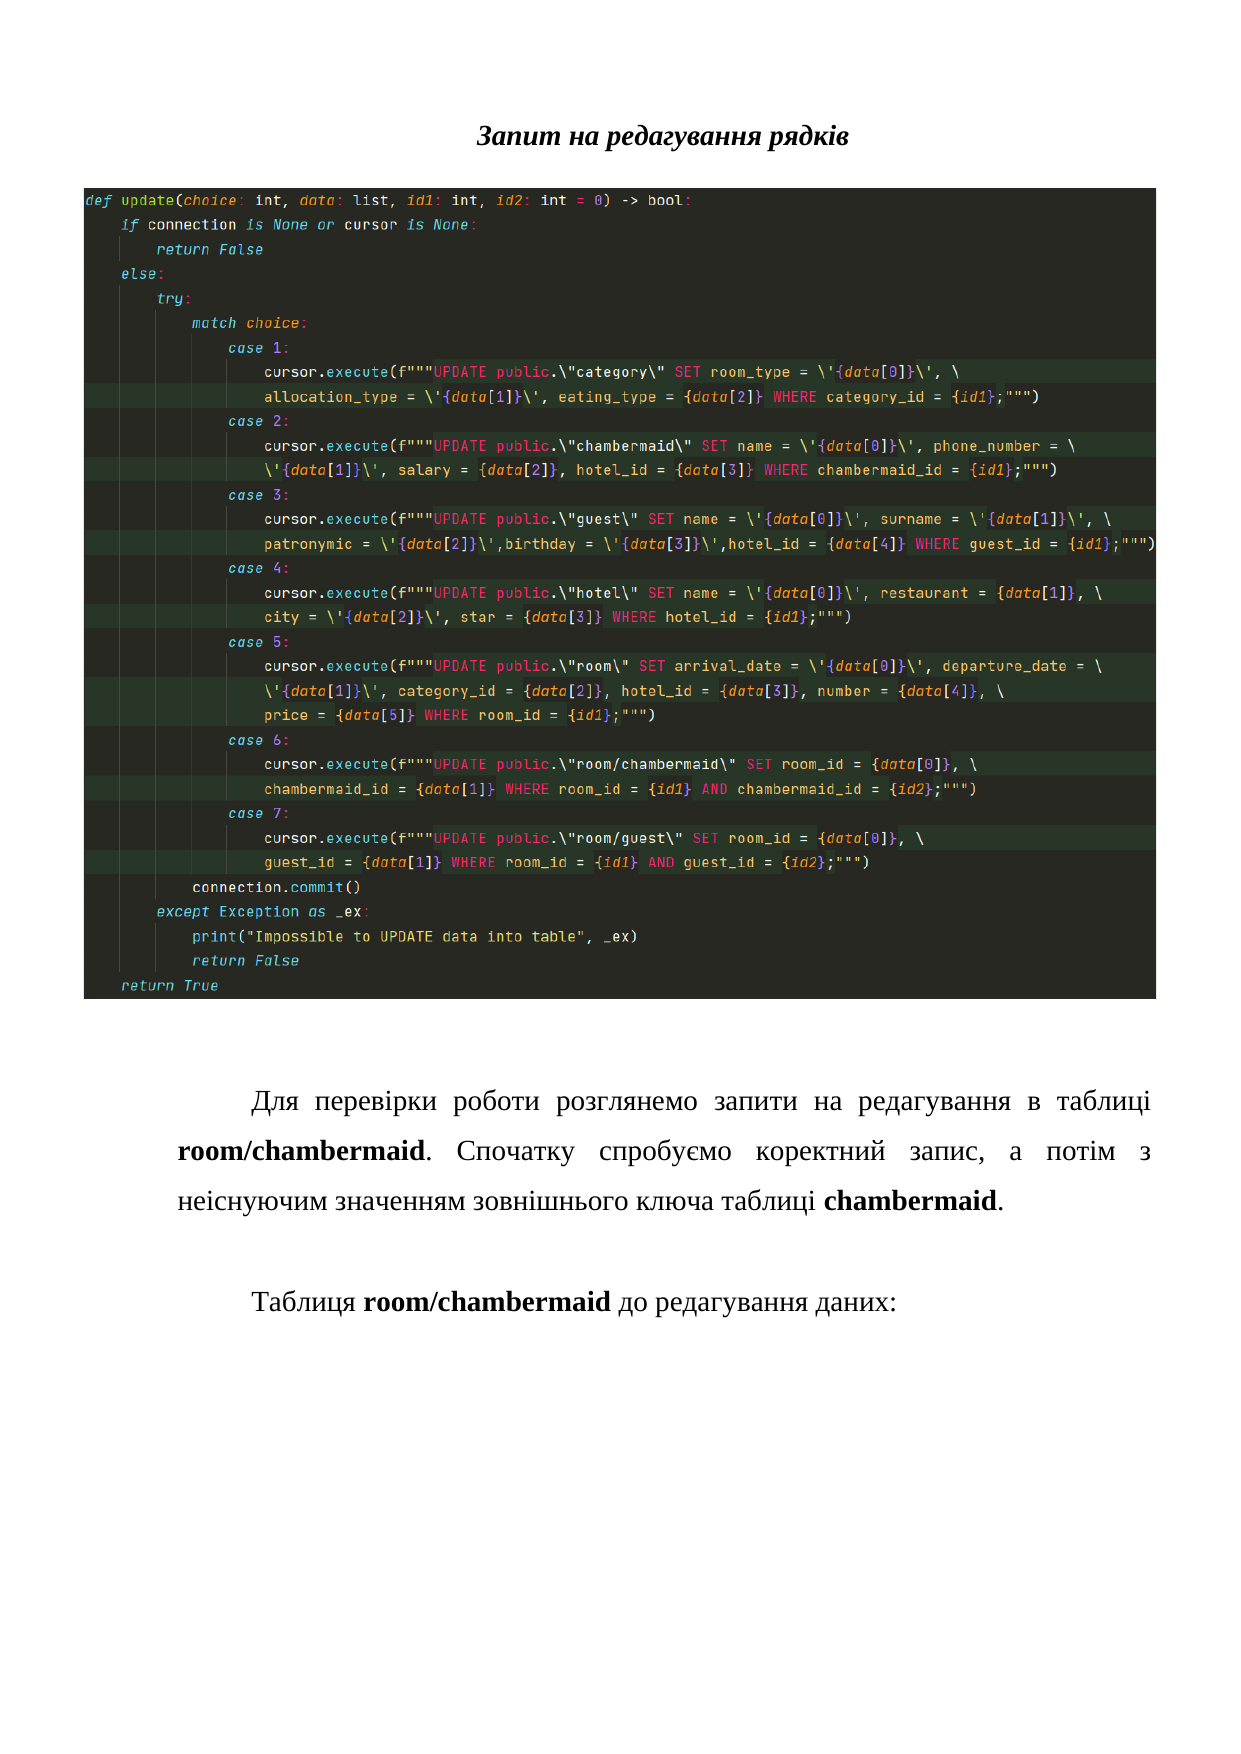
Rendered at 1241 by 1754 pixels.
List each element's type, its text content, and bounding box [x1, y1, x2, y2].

text Для перевірки роботи розглянемо запити на редагування в таблиці room/chambermaid. Спочатку спробуємо коректний запис, а потім з неіснуючим значенням зовнішнього ключа таблиці chambermaid. [177, 1083, 1152, 1217]
text Запит на редагування рядків [177, 118, 1152, 152]
text Таблиця room/chambermaid до редагування даних: [177, 1284, 1152, 1317]
picture [83, 188, 1157, 999]
